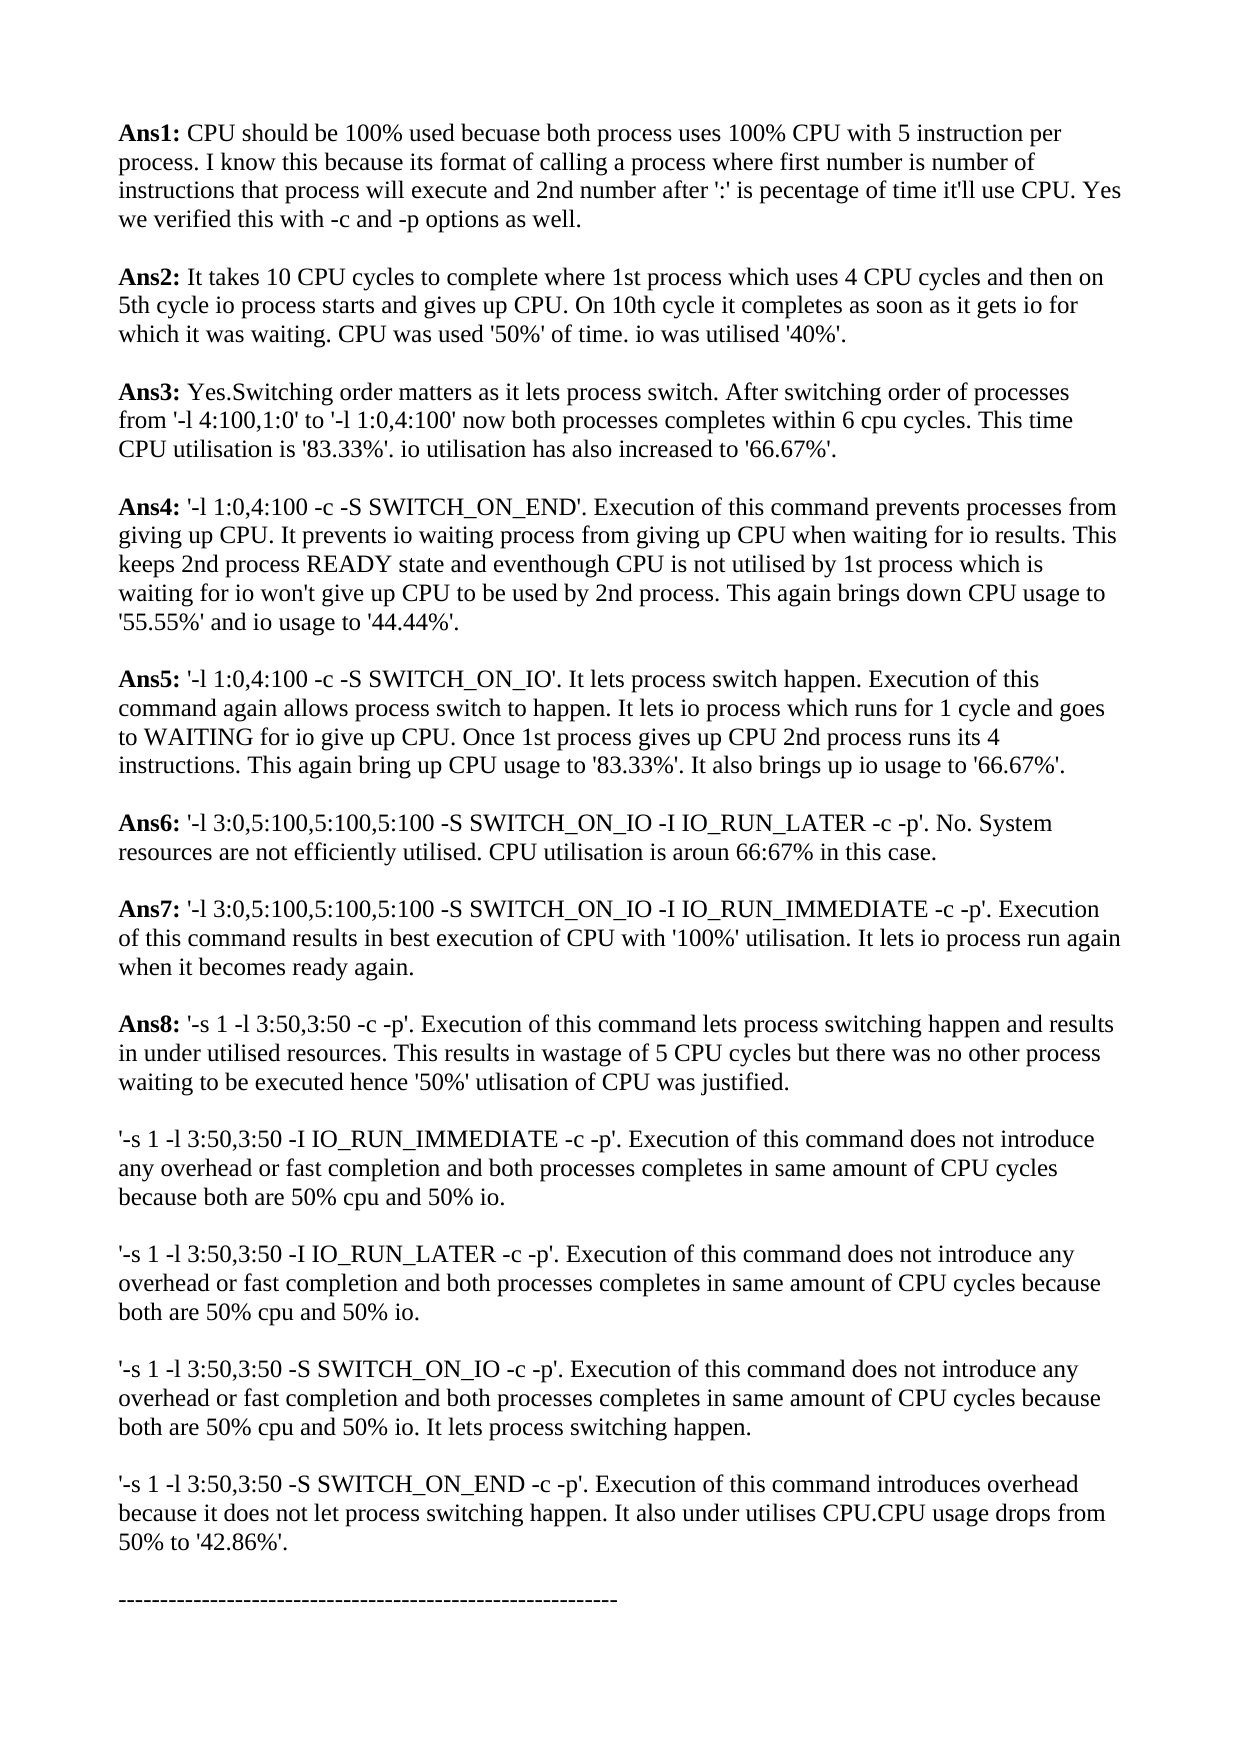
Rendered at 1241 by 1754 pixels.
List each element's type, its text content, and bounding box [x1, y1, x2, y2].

text '-s 1 -l 3:50,3:50 -I IO_RUN_LATER -c -p'. Execution of this command does not introduce any overhead or fast completion and both processes completes in same amount of CPU cycles because both are 50% cpu and 50% io. [118, 1239, 1122, 1326]
text Ans8: '-s 1 -l 3:50,3:50 -c -p'. Execution of this command lets process switching happen and results in under utilised resources. This results in wastage of 5 CPU cycles but there was no other process waiting to be executed hence '50%' utlisation of CPU was justified. [118, 1009, 1122, 1096]
text '-s 1 -l 3:50,3:50 -I IO_RUN_IMMEDIATE -c -p'. Execution of this command does not introduce any overhead or fast completion and both processes completes in same amount of CPU cycles because both are 50% cpu and 50% io. [118, 1124, 1122, 1211]
text '-s 1 -l 3:50,3:50 -S SWITCH_ON_END -c -p'. Execution of this command introduces overhead because it does not let process switching happen. It also under utilises CPU.CPU usage drops from 50% to '42.86%'. [118, 1469, 1122, 1556]
text Ans4: '-l 1:0,4:100 -c -S SWITCH_ON_END'. Execution of this command prevents processes from giving up CPU. It prevents io waiting process from giving up CPU when waiting for io results. This keeps 2nd process READY state and eventhough CPU is not utilised by 1st process which is waiting for io won't give up CPU to be used by 2nd process. This again brings down CPU usage to '55.55%' and io usage to '44.44%'. [118, 492, 1122, 636]
text ------------------------------------------------------------ [118, 1584, 1122, 1613]
text Ans3: Yes.Switching order matters as it lets process switch. After switching order of processes from '-l 4:100,1:0' to '-l 1:0,4:100' now both processes completes within 6 cpu cycles. This time CPU utilisation is '83.33%'. io utilisation has also increased to '66.67%'. [118, 377, 1122, 463]
text Ans1: CPU should be 100% used becuase both process uses 100% CPU with 5 instruction per process. I know this because its format of calling a process where first number is number of instructions that process will execute and 2nd number after ':' is pecentage of time it'll use CPU. Yes we verified this with -c and -p options as well. [118, 118, 1122, 233]
text '-s 1 -l 3:50,3:50 -S SWITCH_ON_IO -c -p'. Execution of this command does not introduce any overhead or fast completion and both processes completes in same amount of CPU cycles because both are 50% cpu and 50% io. It lets process switching happen. [118, 1354, 1122, 1441]
text Ans5: '-l 1:0,4:100 -c -S SWITCH_ON_IO'. It lets process switch happen. Execution of this command again allows process switch to happen. It lets io process which runs for 1 cycle and goes to WAITING for io give up CPU. Once 1st process gives up CPU 2nd process runs its 4 instructions. This again bring up CPU usage to '83.33%'. It also brings up io usage to '66.67%'. [118, 664, 1122, 779]
text Ans2: It takes 10 CPU cycles to complete where 1st process which uses 4 CPU cycles and then on 5th cycle io process starts and gives up CPU. On 10th cycle it completes as soon as it gets io for which it was waiting. CPU was used '50%' of time. io was utilised '40%'. [118, 262, 1122, 348]
text Ans6: '-l 3:0,5:100,5:100,5:100 -S SWITCH_ON_IO -I IO_RUN_LATER -c -p'. No. System resources are not efficiently utilised. CPU utilisation is aroun 66:67% in this case. [118, 808, 1122, 866]
text Ans7: '-l 3:0,5:100,5:100,5:100 -S SWITCH_ON_IO -I IO_RUN_IMMEDIATE -c -p'. Execution of this command results in best execution of CPU with '100%' utilisation. It lets io process run again when it becomes ready again. [118, 894, 1122, 981]
